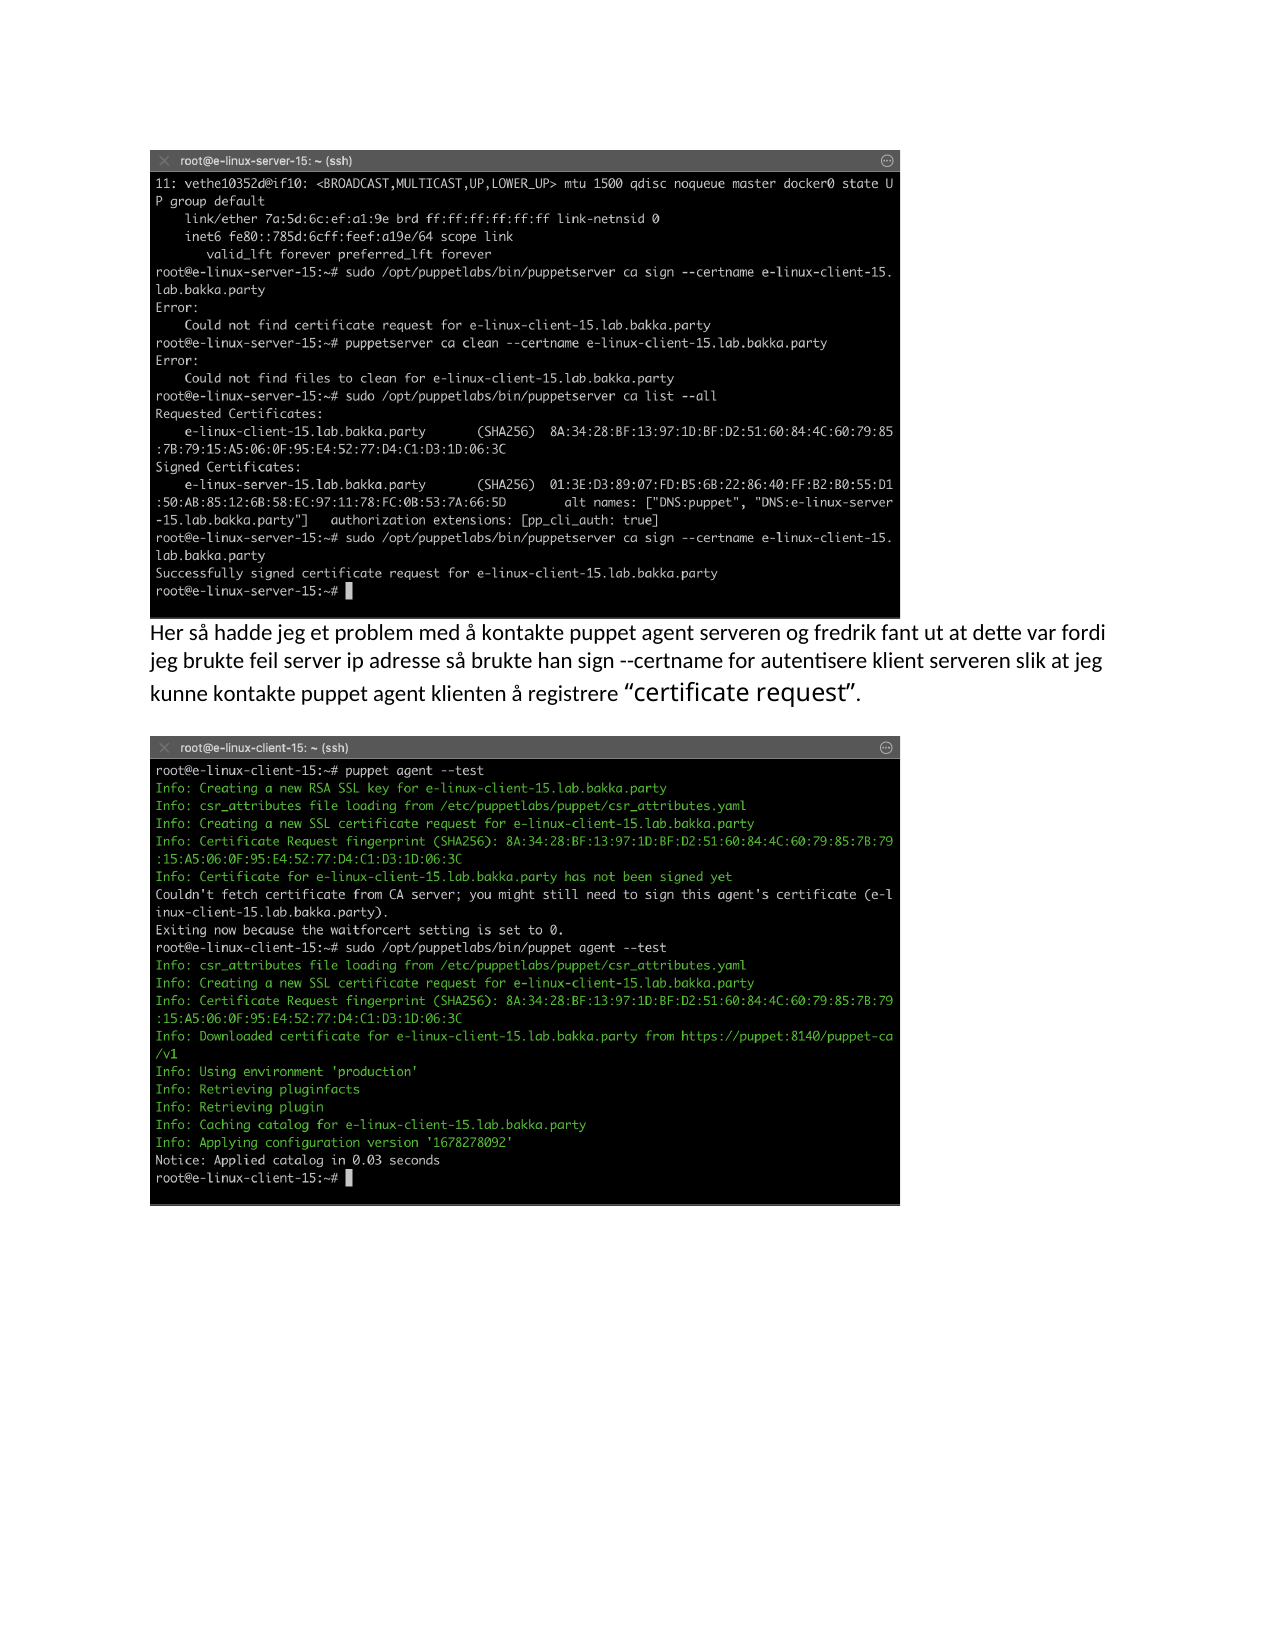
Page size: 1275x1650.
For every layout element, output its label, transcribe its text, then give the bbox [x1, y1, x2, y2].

picture [150, 736, 901, 1206]
picture [150, 150, 901, 619]
text Her så hadde jeg et problem med å kontakte puppet agent serveren og fredrik fant ut at dette var fordi jeg brukte feil server ip adresse så brukte han sign --certname for autentisere klient serveren slik at jeg kunne kontakte puppet agent klienten å registrere “certificate request”. [150, 618, 1125, 709]
